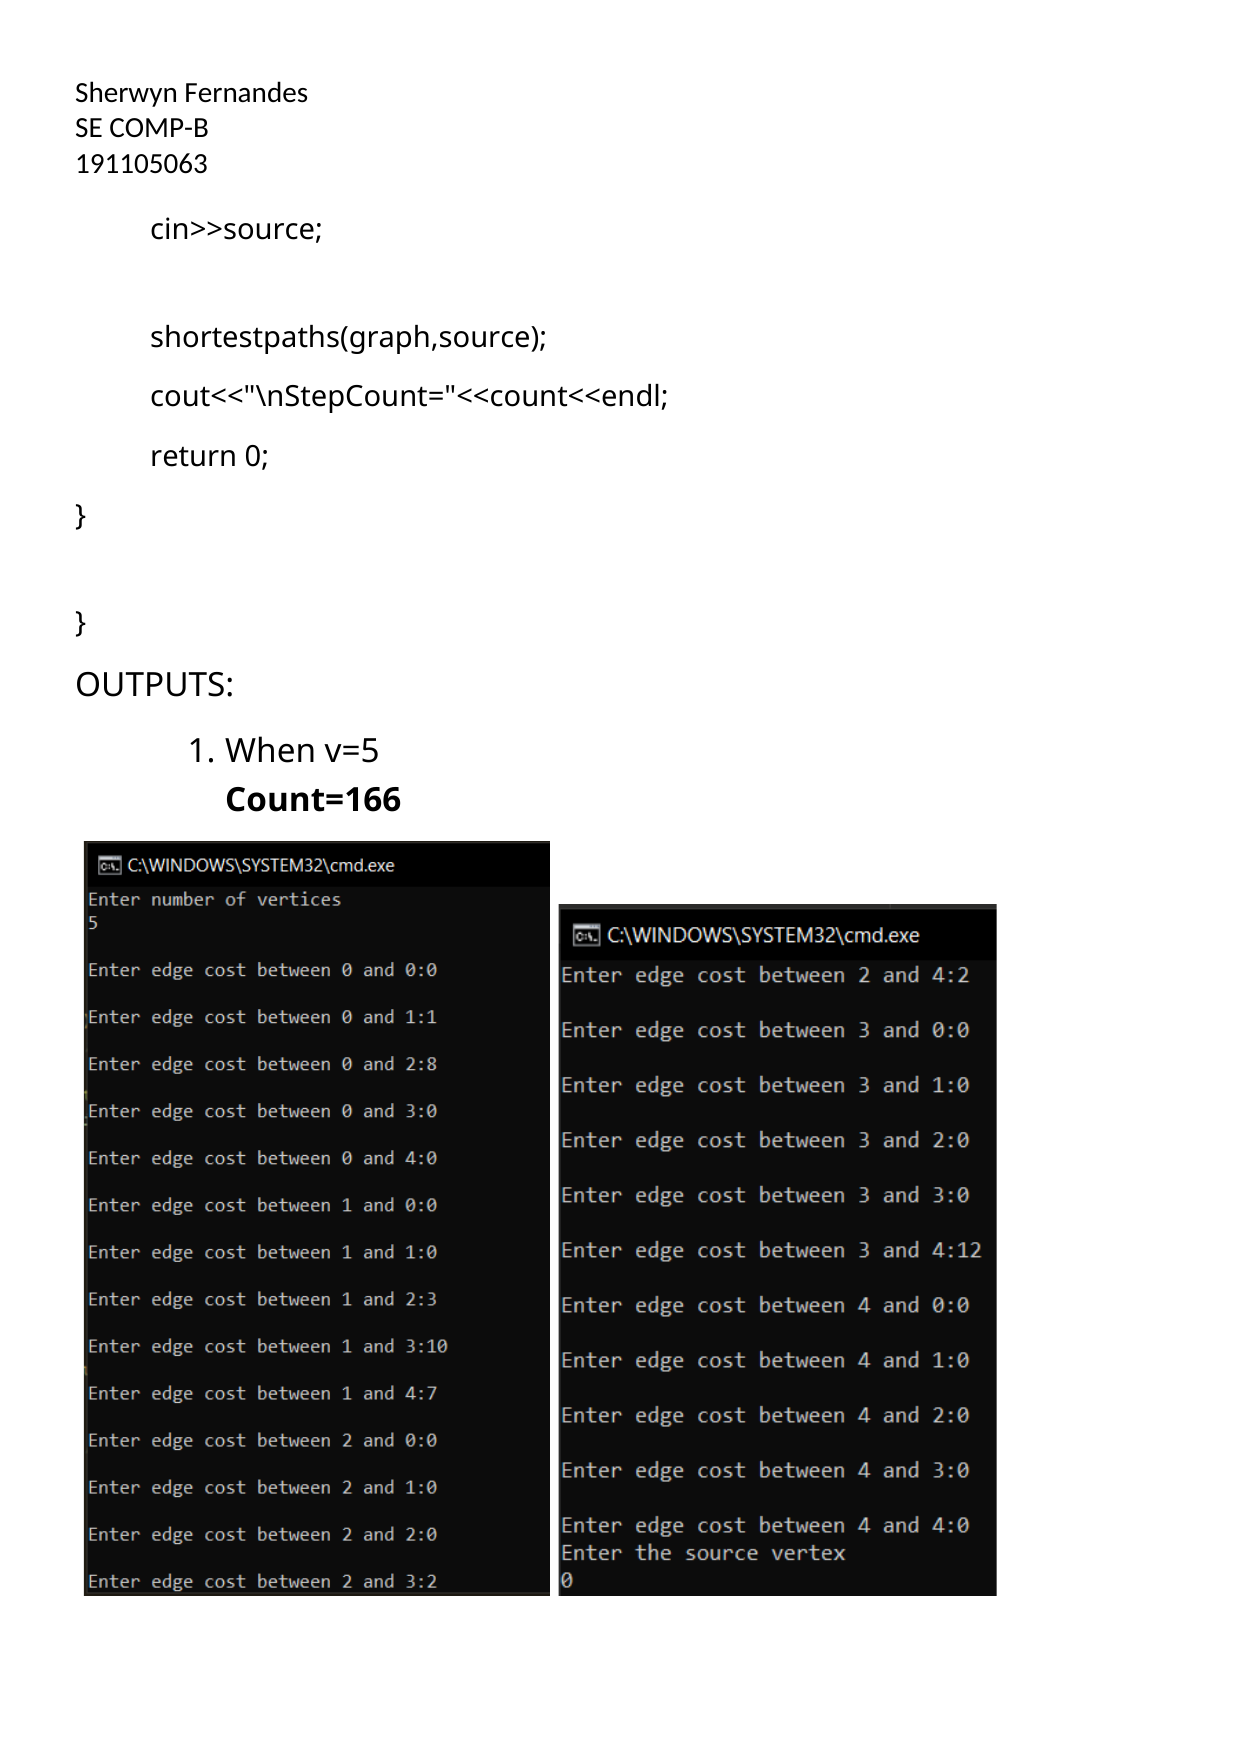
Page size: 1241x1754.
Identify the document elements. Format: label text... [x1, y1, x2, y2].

text cout<<"\nStepCount="<<count<<endl; [75, 375, 1165, 415]
picture [558, 904, 997, 1596]
text return 0; [75, 435, 1165, 474]
list Count=166 [225, 776, 1165, 821]
text } [75, 602, 1165, 641]
text shortestpaths(graph,source); [75, 316, 1165, 356]
text } [75, 494, 1165, 534]
picture [83, 841, 550, 1596]
text OUTPUTS: [75, 661, 1165, 707]
text cin>>source; [75, 209, 1165, 248]
list When v=5 [187, 727, 1165, 772]
